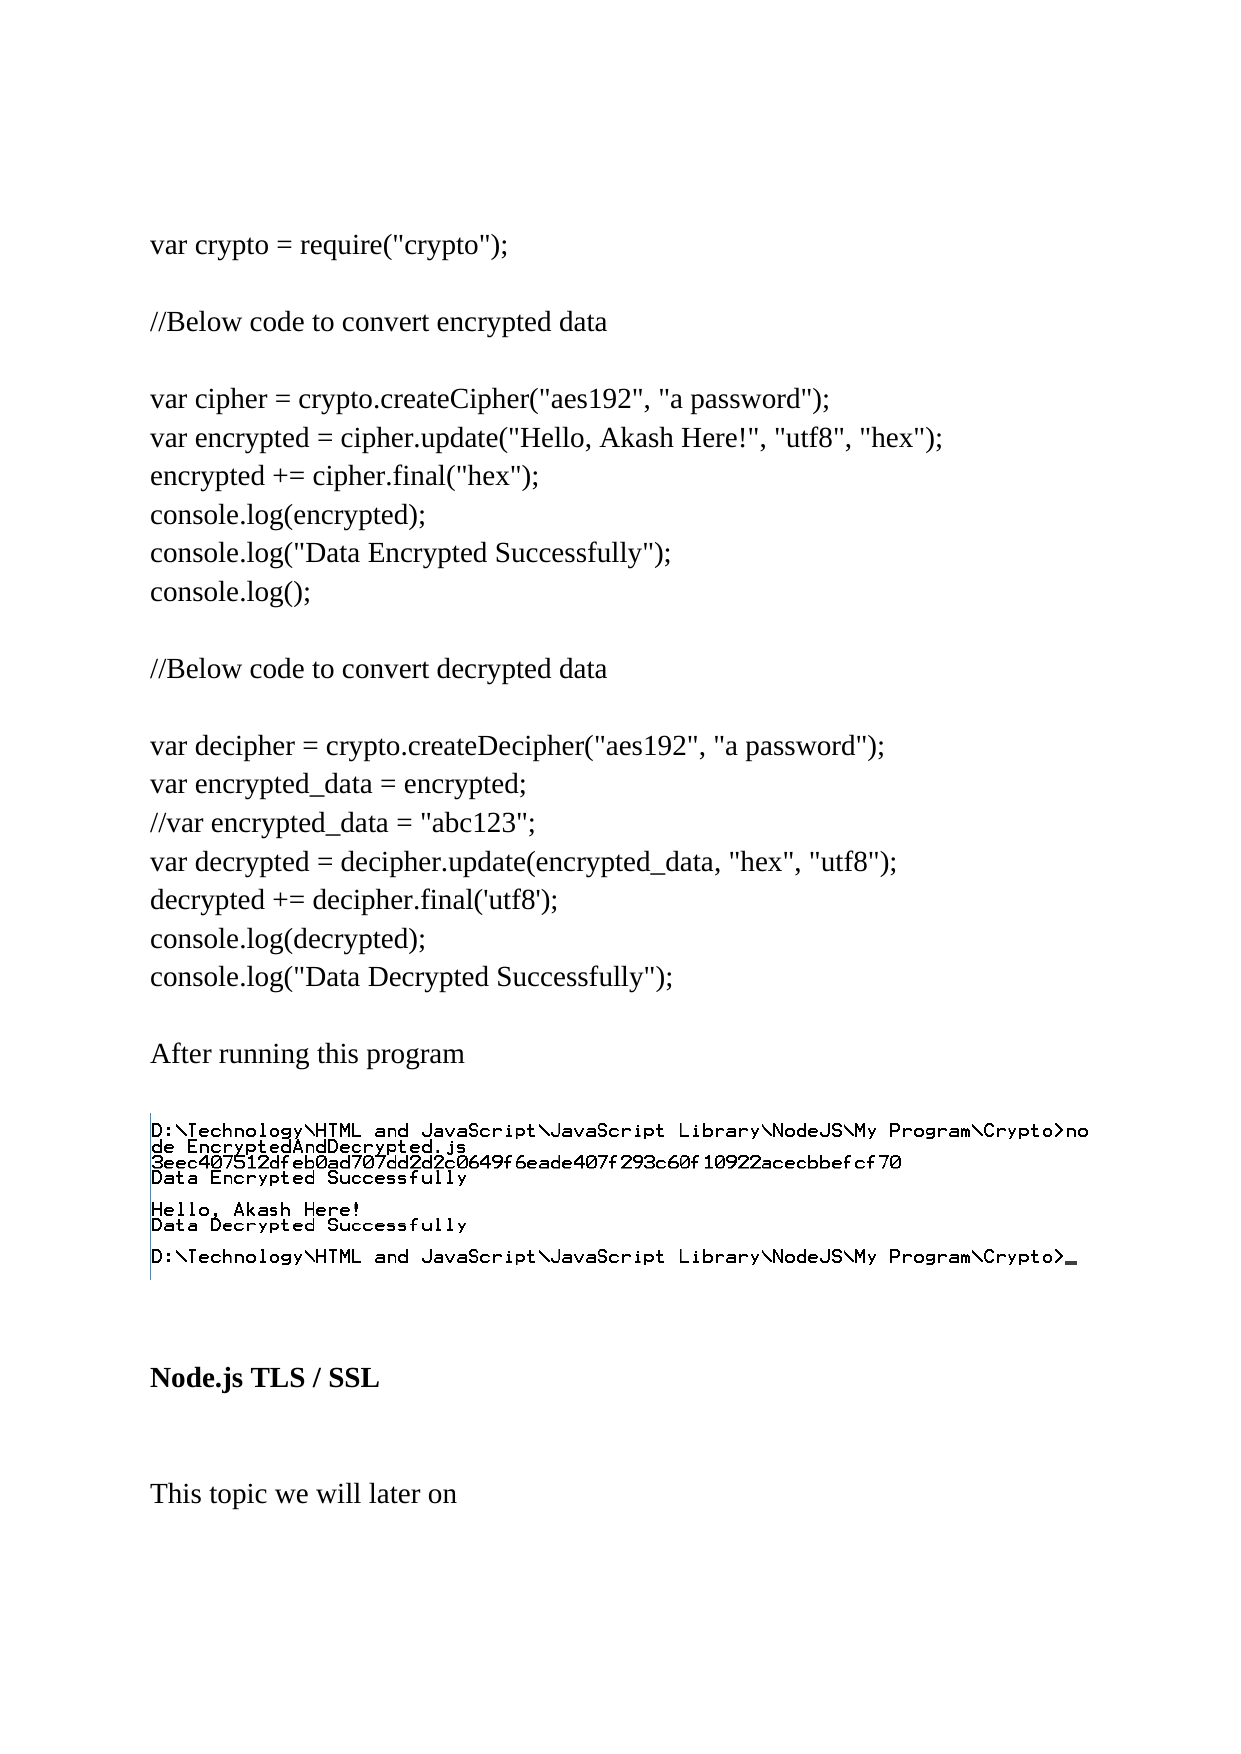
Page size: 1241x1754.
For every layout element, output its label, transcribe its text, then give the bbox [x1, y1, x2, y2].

text console.log(encrypted); [150, 497, 1090, 530]
text //Below code to convert encrypted data [150, 304, 1090, 338]
text console.log(); [150, 574, 1090, 607]
text console.log("Data Decrypted Successfully"); [150, 959, 1090, 993]
text console.log("Data Encrypted Successfully"); [150, 535, 1090, 569]
text var decipher = crypto.createDecipher("aes192", "a password"); [150, 728, 1090, 762]
text var decrypted = decipher.update(encrypted_data, "hex", "utf8"); [150, 844, 1090, 877]
picture [150, 1113, 1089, 1280]
text After running this program [150, 1036, 1090, 1070]
text //Below code to convert decrypted data [150, 651, 1090, 684]
text var cipher = crypto.createCipher("aes192", "a password"); [150, 381, 1090, 415]
text Node.js TLS / SSL [150, 1360, 1090, 1394]
text //var encrypted_data = "abc123"; [150, 805, 1090, 839]
text encrypted += cipher.final("hex"); [150, 458, 1090, 492]
text var crypto = require("crypto"); [150, 227, 1090, 261]
text var encrypted = cipher.update("Hello, Akash Here!", "utf8", "hex"); [150, 420, 1090, 453]
text var encrypted_data = encrypted; [150, 767, 1090, 800]
text console.log(decrypted); [150, 921, 1090, 954]
text decrypted += decipher.final('utf8'); [150, 882, 1090, 916]
text This topic we will later on [150, 1476, 1090, 1509]
